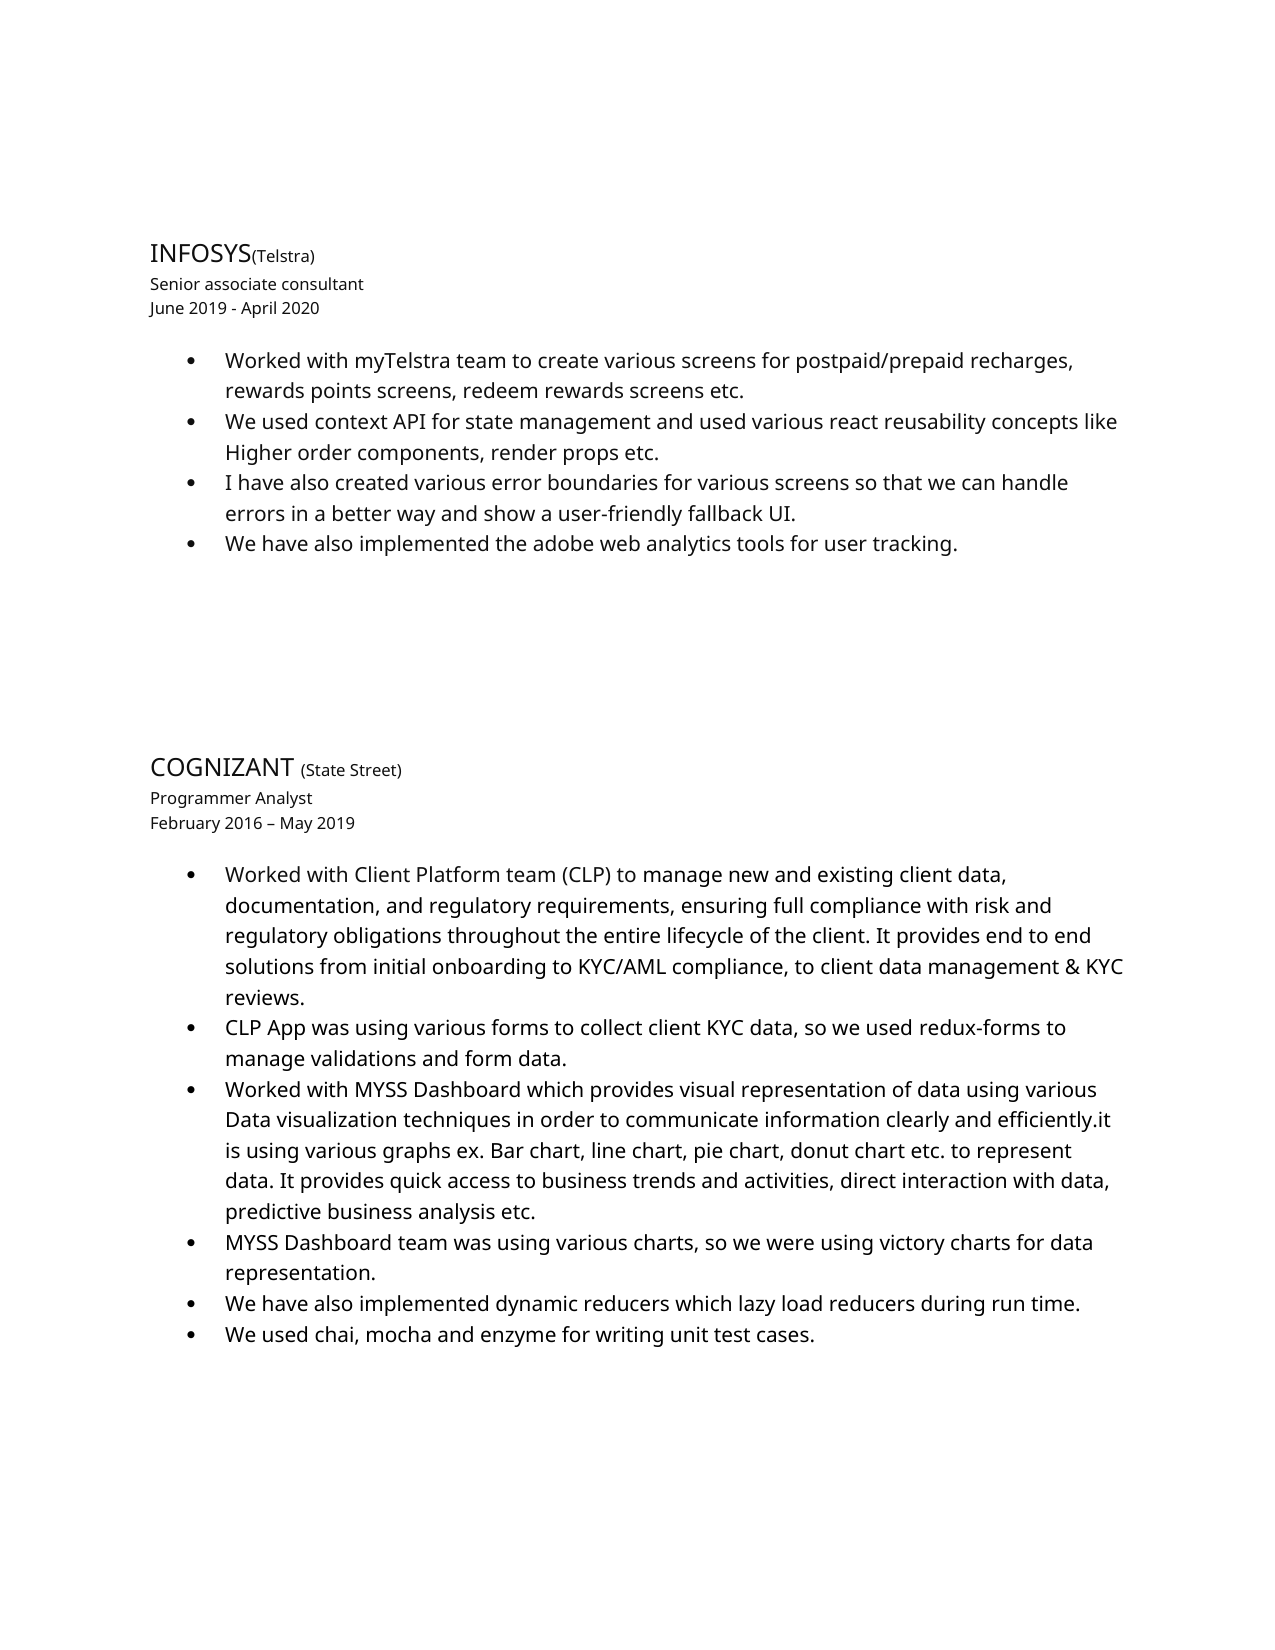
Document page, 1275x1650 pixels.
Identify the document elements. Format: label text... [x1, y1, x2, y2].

list Senior associate consultant [150, 272, 1125, 295]
list We have also implemented dynamic reducers which lazy load reducers during run time. [187, 1289, 1125, 1317]
list Worked with Client Platform team (CLP) to manage new and existing client data, documentation, and regulatory requirements, ensuring full compliance with risk and regulatory obligations throughout the entire lifecycle of the client. It provides end to end solutions from initial onboarding to KYC/AML compliance, to client data management & KYC reviews. [187, 860, 1125, 1011]
list We have also implemented the adobe web analytics tools for user tracking. [187, 529, 1125, 558]
list MYSS Dashboard team was using various charts, so we were using victory charts for data representation. [187, 1228, 1125, 1287]
list COGNIZANT (State Street) [150, 750, 1125, 784]
list INFOSYS(Telstra) [150, 236, 1125, 270]
list June 2019 - April 2020 [150, 297, 1125, 319]
list We used chai, mocha and enzyme for writing unit test cases. [187, 1320, 1125, 1348]
list We used context API for state management and used various react reusability concepts like Higher order components, render props etc. [187, 407, 1125, 466]
list CLP App was using various forms to collect client KYC data, so we used redux-forms to manage validations and form data. [187, 1013, 1125, 1072]
list February 2016 – May 2019 [150, 811, 1125, 834]
list Programmer Analyst [150, 787, 1125, 809]
list Worked with myTelstra team to create various screens for postpaid/prepaid recharges, rewards points screens, redeem rewards screens etc. [187, 346, 1125, 405]
list Worked with MYSS Dashboard which provides visual representation of data using various Data visualization techniques in order to communicate information clearly and efficiently.it is using various graphs ex. Bar chart, line chart, pie chart, donut chart etc. to represent data. It provides quick access to business trends and activities, direct interaction with data, predictive business analysis etc. [187, 1075, 1125, 1226]
list I have also created various error boundaries for various screens so that we can handle errors in a better way and show a user-friendly fallback UI. [187, 468, 1125, 527]
